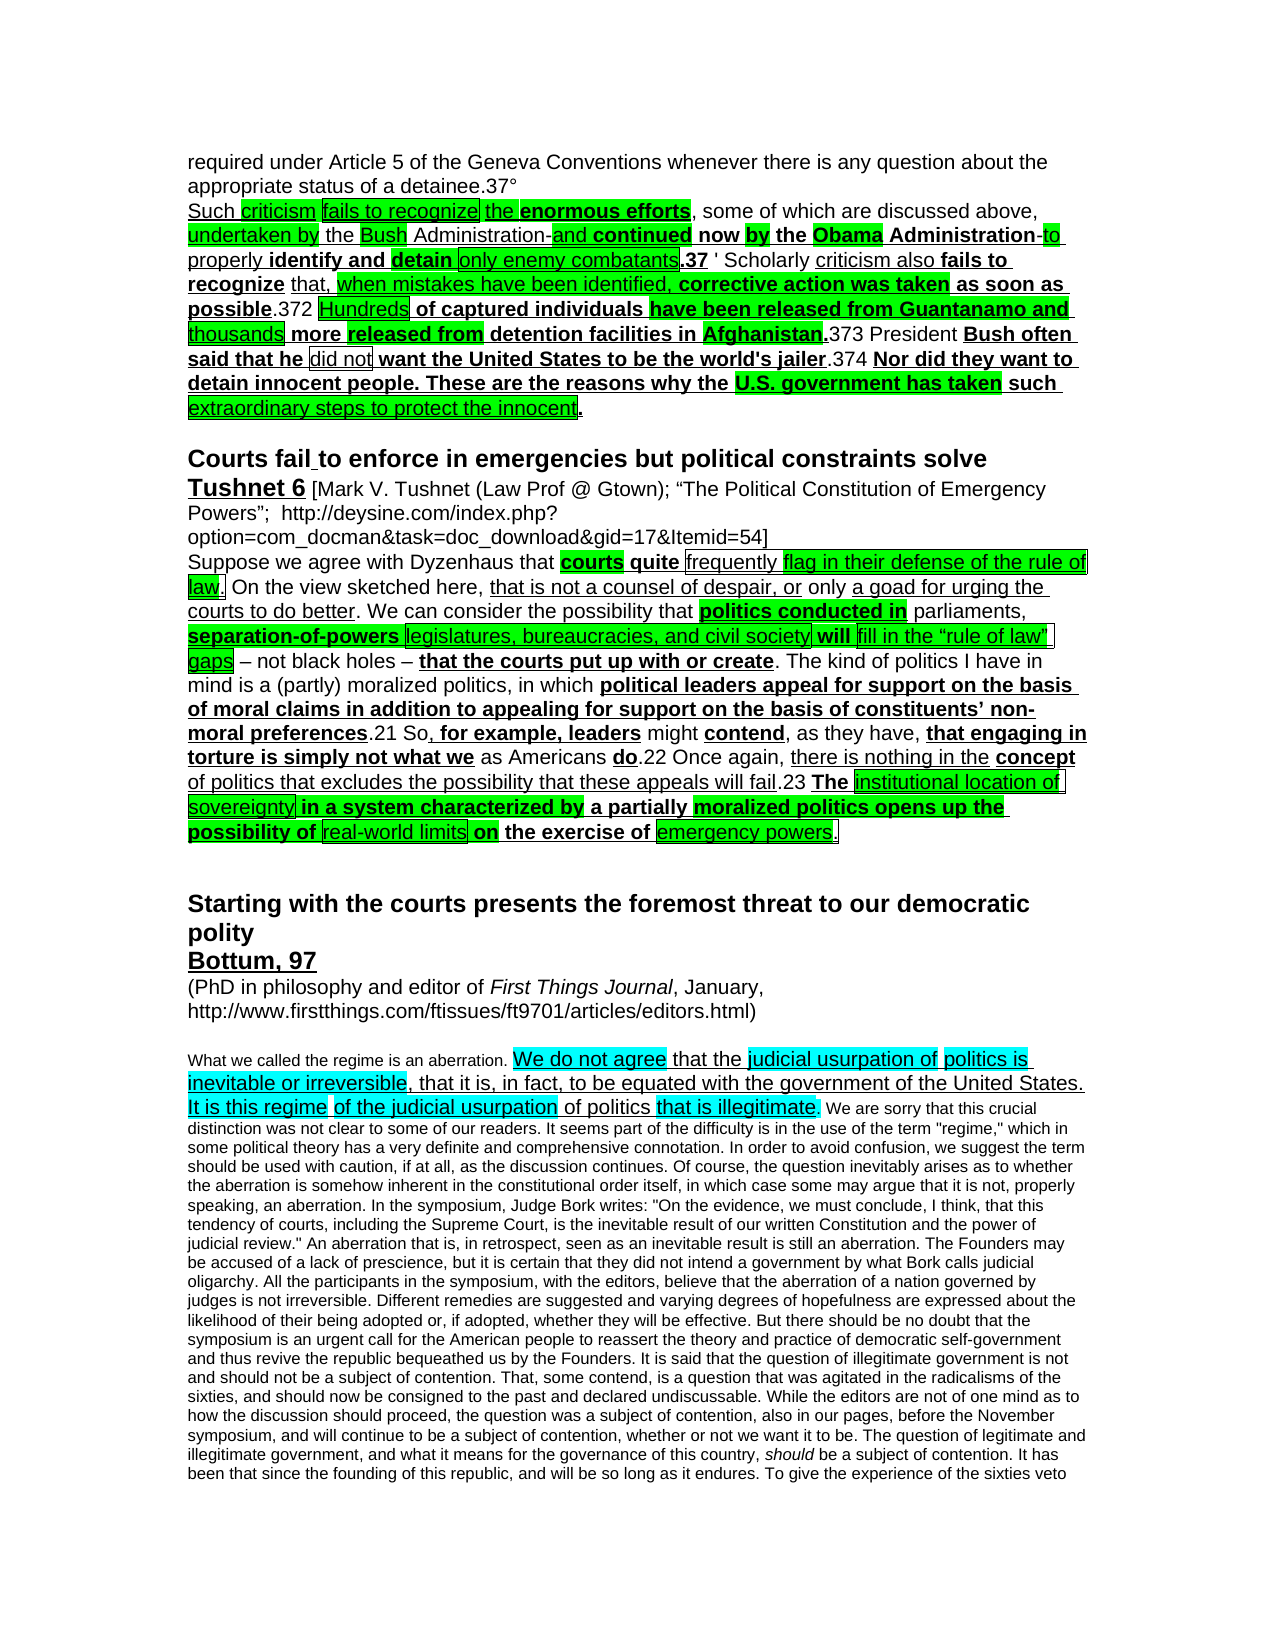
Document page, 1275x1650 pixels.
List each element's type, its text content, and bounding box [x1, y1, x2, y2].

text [187, 1047, 1087, 1483]
text (PhD in philosophy and editor of First Things Journal, January, http://www.firstthings.com/ftissues/ft9701/articles/editors.html) [187, 975, 1087, 1023]
text Tushnet 6 [Mark V. Tushnet (Law Prof @ Gtown); “The Political Constitution of Emergency Powers”; http://deysine.com/index.php?option=com_docman&task=doc_download&gid=17&Itemid=54] [187, 472, 1087, 549]
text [187, 150, 1087, 198]
text Starting with the courts presents the foremost threat to our democratic polity [187, 889, 1087, 946]
text Bottum, 97 [187, 946, 1087, 975]
text Courts fail to enforce in emergencies but political constraints solve [187, 444, 1087, 472]
text Such criticism fails to recognize the enormous efforts, some of which are discussed above, undertaken by the Bush Administration-and continued now by the Obama Administration-to properly identify and detain only enemy combatants.37 ' Scholarly criticism also fails to recognize that, when mistakes have been identified, corrective action was taken as soon as possible.372 Hundreds of captured individuals have been released from Guantanamo and thousands more released from detention facilities in Afghanistan.373 President Bush often said that he did not want the United States to be the world's jailer.374 Nor did they want to detain innocent people. These are the reasons why the U.S. government has taken such extraordinary steps to protect the innocent. [187, 198, 1087, 420]
text Suppose we agree with Dyzenhaus that courts quite frequently flag in their defense of the rule of law. On the view sketched here, that is not a counsel of despair, or only a goad for urging the courts to do better. We can consider the possibility that politics conducted in parliaments, separation-of-powers legislatures, bureaucracies, and civil society will fill in the “rule of law” gaps – not black holes – that the courts put up with or create. The kind of politics I have in mind is a (partly) moralized politics, in which political leaders appeal for support on the basis of moral claims in addition to appealing for support on the basis of constituents’ non-moral preferences.21 So, for example, leaders might contend, as they have, that engaging in torture is simply not what we as Americans do.22 Once again, there is nothing in the concept of politics that excludes the possibility that these appeals will fail.23 The institutional location of sovereignty in a system characterized by a partially moralized politics opens up the possibility of real-world limits on the exercise of emergency powers. [187, 549, 1087, 844]
